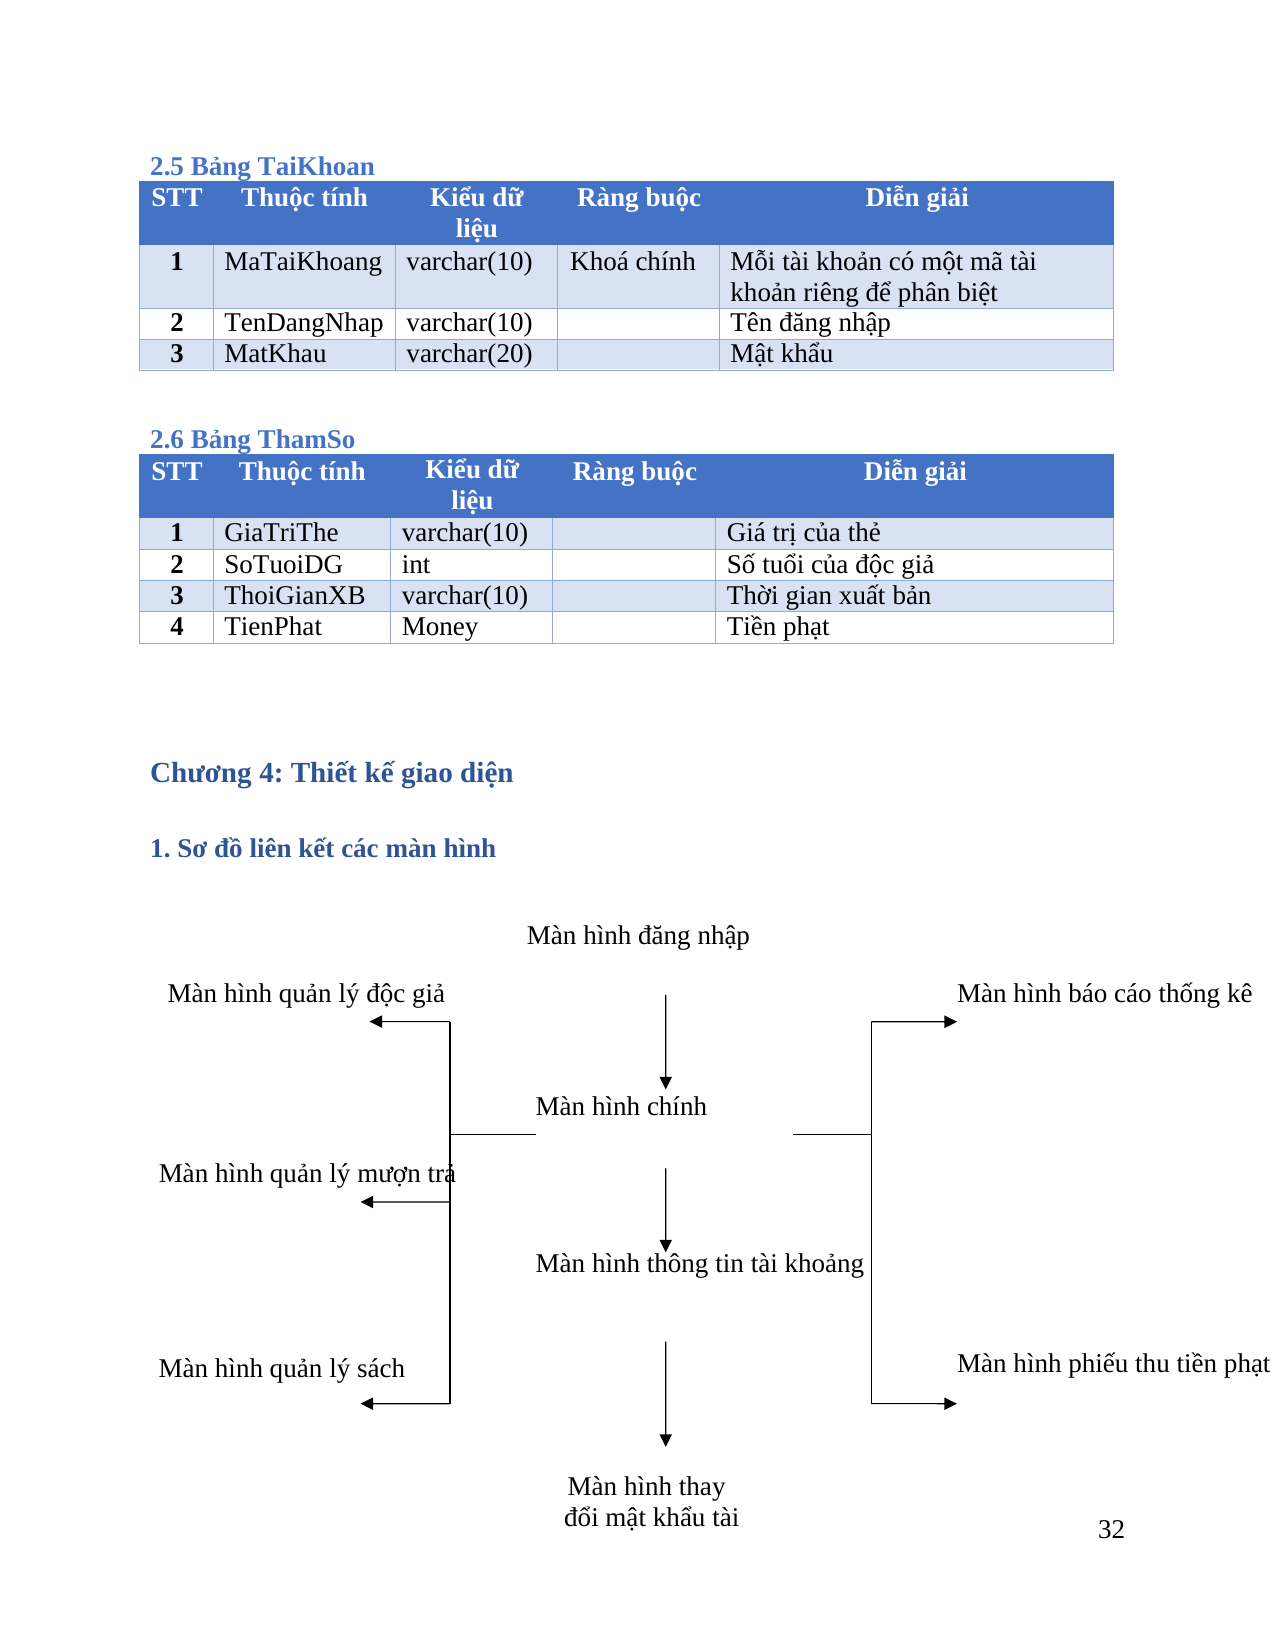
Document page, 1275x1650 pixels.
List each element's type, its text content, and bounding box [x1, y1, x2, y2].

table_cell [553, 550, 715, 580]
table_cell Thời gian xuất bản [716, 581, 1113, 611]
table_cell TenDangNhap [214, 309, 395, 339]
table_cell varchar(20) [396, 340, 557, 369]
table_cell varchar(10) [391, 581, 552, 611]
table_header Thuộc tính [213, 181, 395, 245]
table_cell Số tuổi của độc giả [716, 550, 1113, 580]
table_cell ThoiGianXB [214, 581, 390, 611]
table_cell 2 [140, 309, 213, 339]
subtitle Bảng ThamSo [150, 423, 1229, 454]
table_cell 3 [140, 581, 213, 611]
table_header Kiểu dữ liệu [390, 454, 553, 518]
table_header STT [139, 454, 213, 518]
table_cell SoTuoiDG [214, 550, 390, 580]
table_cell int [391, 550, 552, 580]
table_cell varchar(10) [396, 309, 557, 339]
table_cell 4 [140, 612, 213, 643]
subtitle Sơ đồ liên kết các màn hình [150, 832, 1229, 863]
table_header Diễn giải [719, 181, 1114, 245]
subtitle Chương 4: Thiết kế giao diện [150, 755, 1229, 789]
table_cell [553, 612, 715, 643]
subtitle Bảng TaiKhoan [150, 150, 1229, 181]
table_header Ràng buộc [558, 181, 719, 245]
table_cell TienPhat [214, 612, 390, 643]
table_cell Giá trị của thẻ [716, 518, 1113, 549]
table_cell MaTaiKhoang [214, 245, 395, 308]
table_cell 1 [140, 245, 213, 308]
table_cell Mỗi tài khoản có một mã tài khoản riêng để phân biệt [720, 245, 1113, 308]
table_cell Tiền phạt [716, 612, 1113, 643]
table_cell varchar(10) [391, 518, 552, 549]
table_cell MatKhau [214, 340, 395, 369]
table_cell 3 [140, 340, 213, 369]
table_header Ràng buộc [553, 454, 715, 518]
table_cell 1 [140, 518, 213, 549]
table_cell [553, 518, 715, 549]
table_header STT [139, 181, 213, 245]
table_cell Money [391, 612, 552, 643]
table_cell Tên đăng nhập [720, 309, 1113, 339]
table_cell [553, 581, 715, 611]
table_header Kiểu dữ liệu [395, 181, 558, 245]
table_cell [558, 309, 719, 339]
table_cell Mật khẩu [720, 340, 1113, 369]
table_cell [558, 340, 719, 369]
table_cell varchar(10) [396, 245, 557, 308]
table_cell Khoá chính [558, 245, 719, 308]
table_cell 2 [140, 550, 213, 580]
table_header Thuộc tính [213, 454, 390, 518]
table_header Diễn giải [715, 454, 1114, 518]
table_cell GiaTriThe [214, 518, 390, 549]
